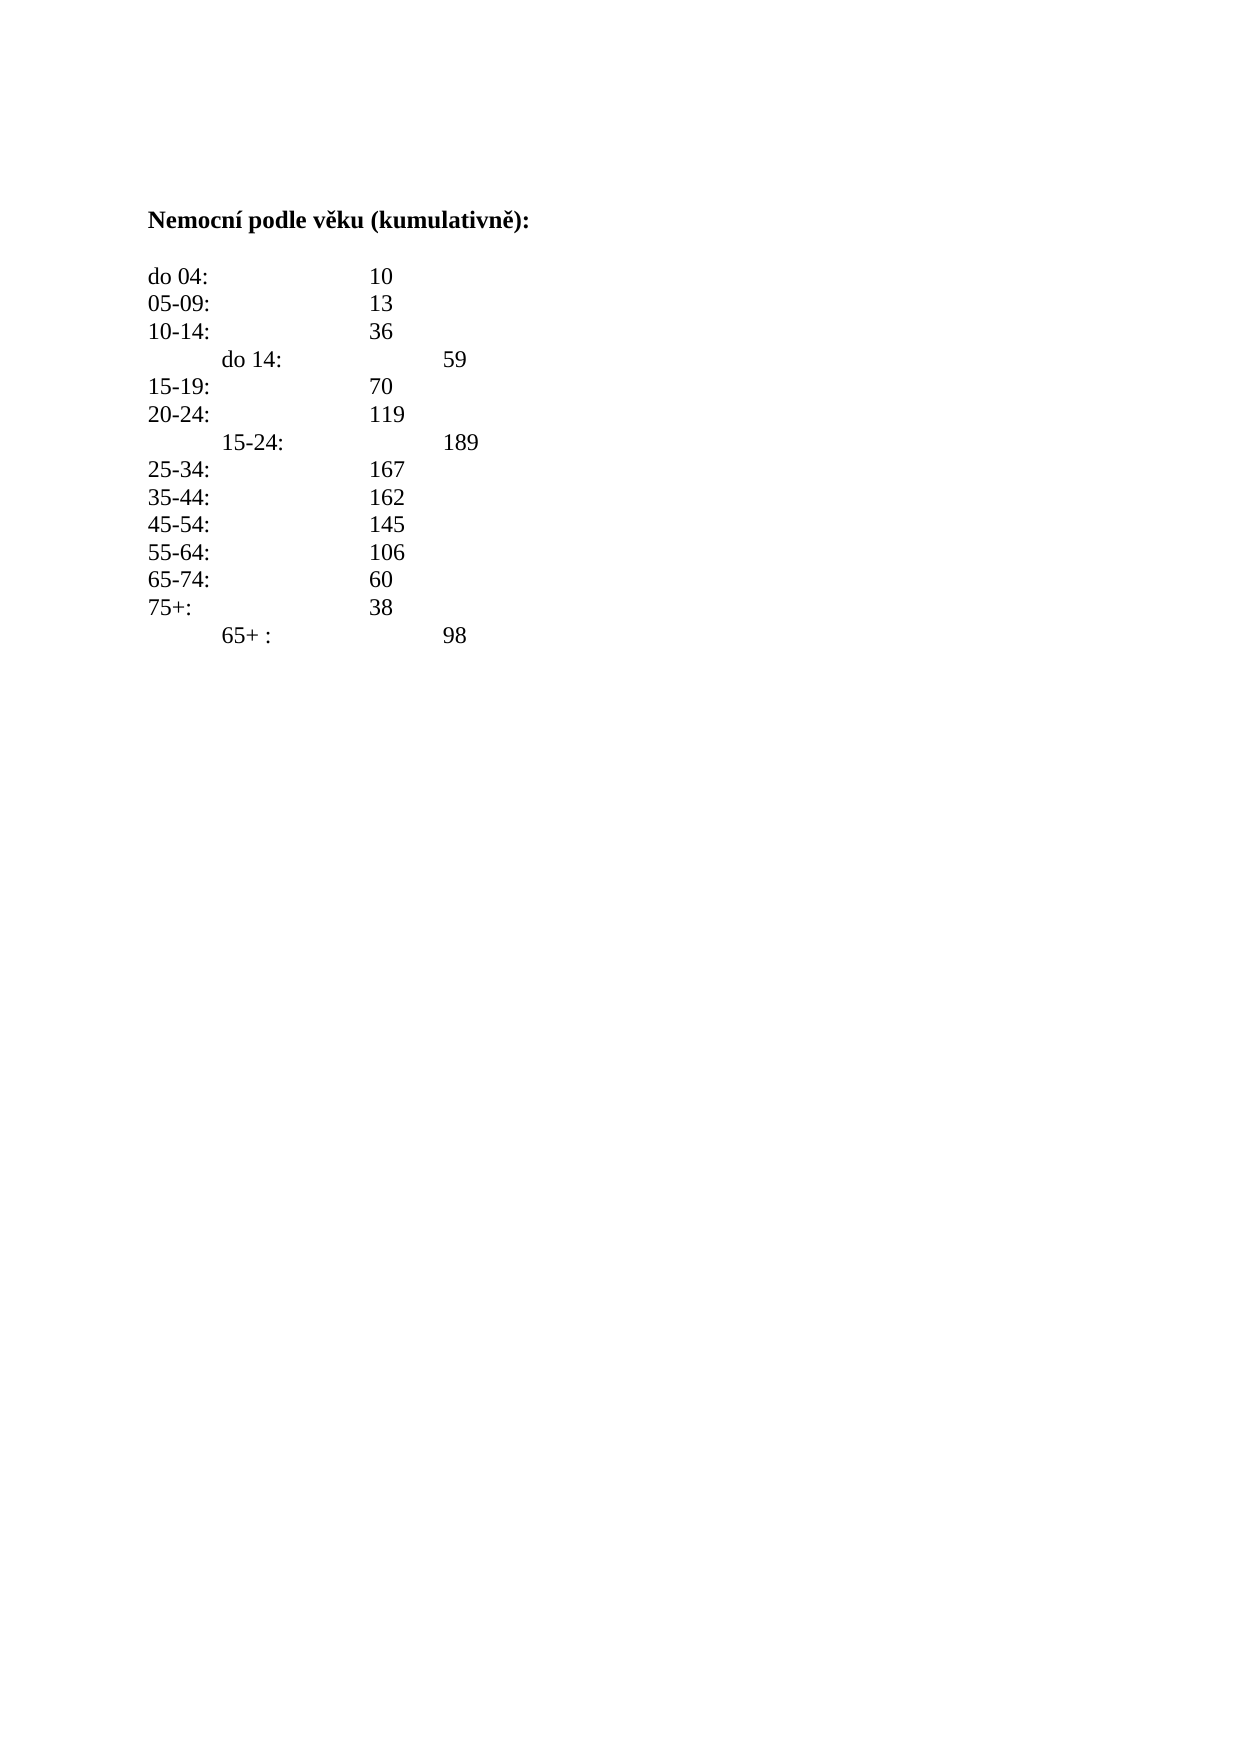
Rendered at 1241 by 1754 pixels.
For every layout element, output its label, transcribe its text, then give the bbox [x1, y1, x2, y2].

text 05-09: 13 [148, 289, 1093, 317]
text 15-19: 70 [148, 372, 1093, 400]
text do 14: 59 [148, 345, 1093, 372]
text 75+: 38 [148, 593, 1093, 621]
text 20-24: 119 [148, 400, 1093, 427]
text 65-74: 60 [148, 566, 1093, 593]
text 65+ : 98 [148, 621, 1093, 648]
text 15-24: 189 [148, 427, 1093, 455]
text 35-44: 162 [148, 483, 1093, 510]
text 45-54: 145 [148, 510, 1093, 538]
text 55-64: 106 [148, 538, 1093, 566]
text do 04: 10 [148, 262, 1093, 289]
text 25-34: 167 [148, 455, 1093, 483]
text Nemocní podle věku (kumulativně): [148, 205, 1093, 234]
text 10-14: 36 [148, 317, 1093, 345]
